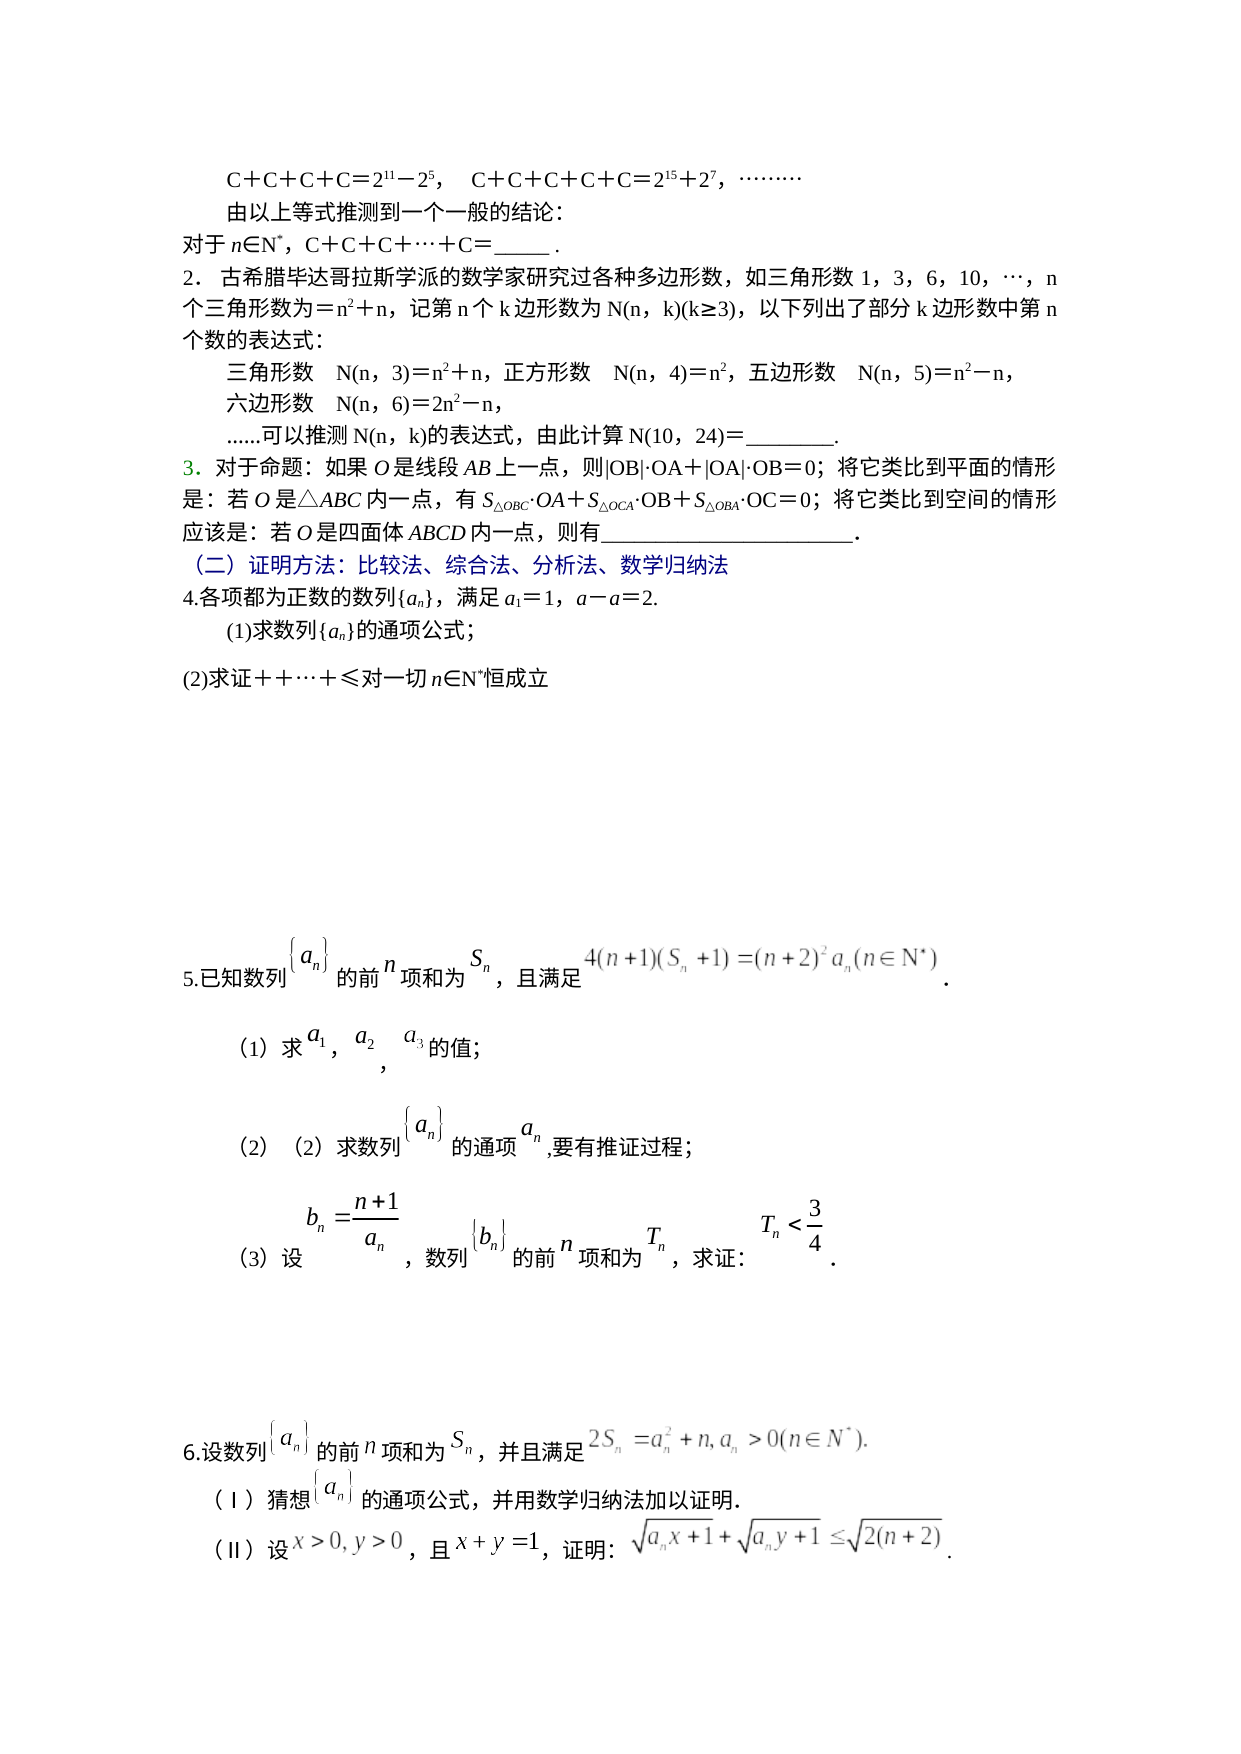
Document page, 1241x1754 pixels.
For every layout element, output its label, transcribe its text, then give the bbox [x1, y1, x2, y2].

text 3．对于命题：如果O是线段AB上一点，则||·＋||·＝0；将它类比到平面的情形是：若O是△ABC内一点，有S△OBC·OA＋S△OCA·＋S△OBA·＝0；将它类比到空间的情形应该是：若O是四面体ABCD内一点，则有_______________________． [183, 450, 1058, 547]
text 2． 古希腊毕达哥拉斯学派的数学家研究过各种多边形数，如三角形数1，3，6，10，…，n个三角形数为＝n2＋n，记第n个k边形数为N(n，k)(k≥3)，以下列出了部分k边形数中第n个数的表达式： [183, 259, 1058, 354]
text (1)求数列{an}的通项公式； [183, 612, 1058, 645]
text 对于n∈N*，C＋C＋C＋…＋C＝_____ . [183, 227, 1058, 259]
text 六边形数 N(n，6)＝2n2－n， [183, 386, 1058, 418]
text 6.设数列的前项和为，并且满足 [183, 1418, 1058, 1466]
text 4.各项都为正数的数列{an}，满足a1＝1，a－a＝2. [183, 580, 1058, 612]
text 由以上等式推测到一个一般的结论： [183, 194, 1058, 227]
text （二）证明方法：比较法、综合法、分析法、数学归纳法 [183, 547, 1058, 580]
text （Ⅱ）设，且，证明：. [201, 1515, 1058, 1565]
text （Ⅰ）猜想的通项公式，并用数学归纳法加以证明． [201, 1466, 1058, 1515]
text C＋C＋C＋C＝211－25， C＋C＋C＋C＋C＝215＋27，……… [183, 162, 1058, 194]
text （3）设，数列的前项和为，求证：． [183, 1185, 1058, 1283]
text 三角形数 N(n，3)＝n2＋n，正方形数 N(n，4)＝n2，五边形数 N(n，5)＝n2－n， [183, 354, 1058, 386]
text （1）求，，的值； [183, 1016, 1058, 1081]
text （2）（2）求数列的通项,要有推证过程； [183, 1104, 1058, 1169]
text 5.已知数列的前项和为，且满足． [183, 935, 1058, 1000]
text ……可以推测N(n，k)的表达式，由此计算N(10，24)＝________. [183, 418, 1058, 450]
text (2)求证＋＋…＋≤对一切n∈N*恒成立 [183, 661, 1058, 693]
